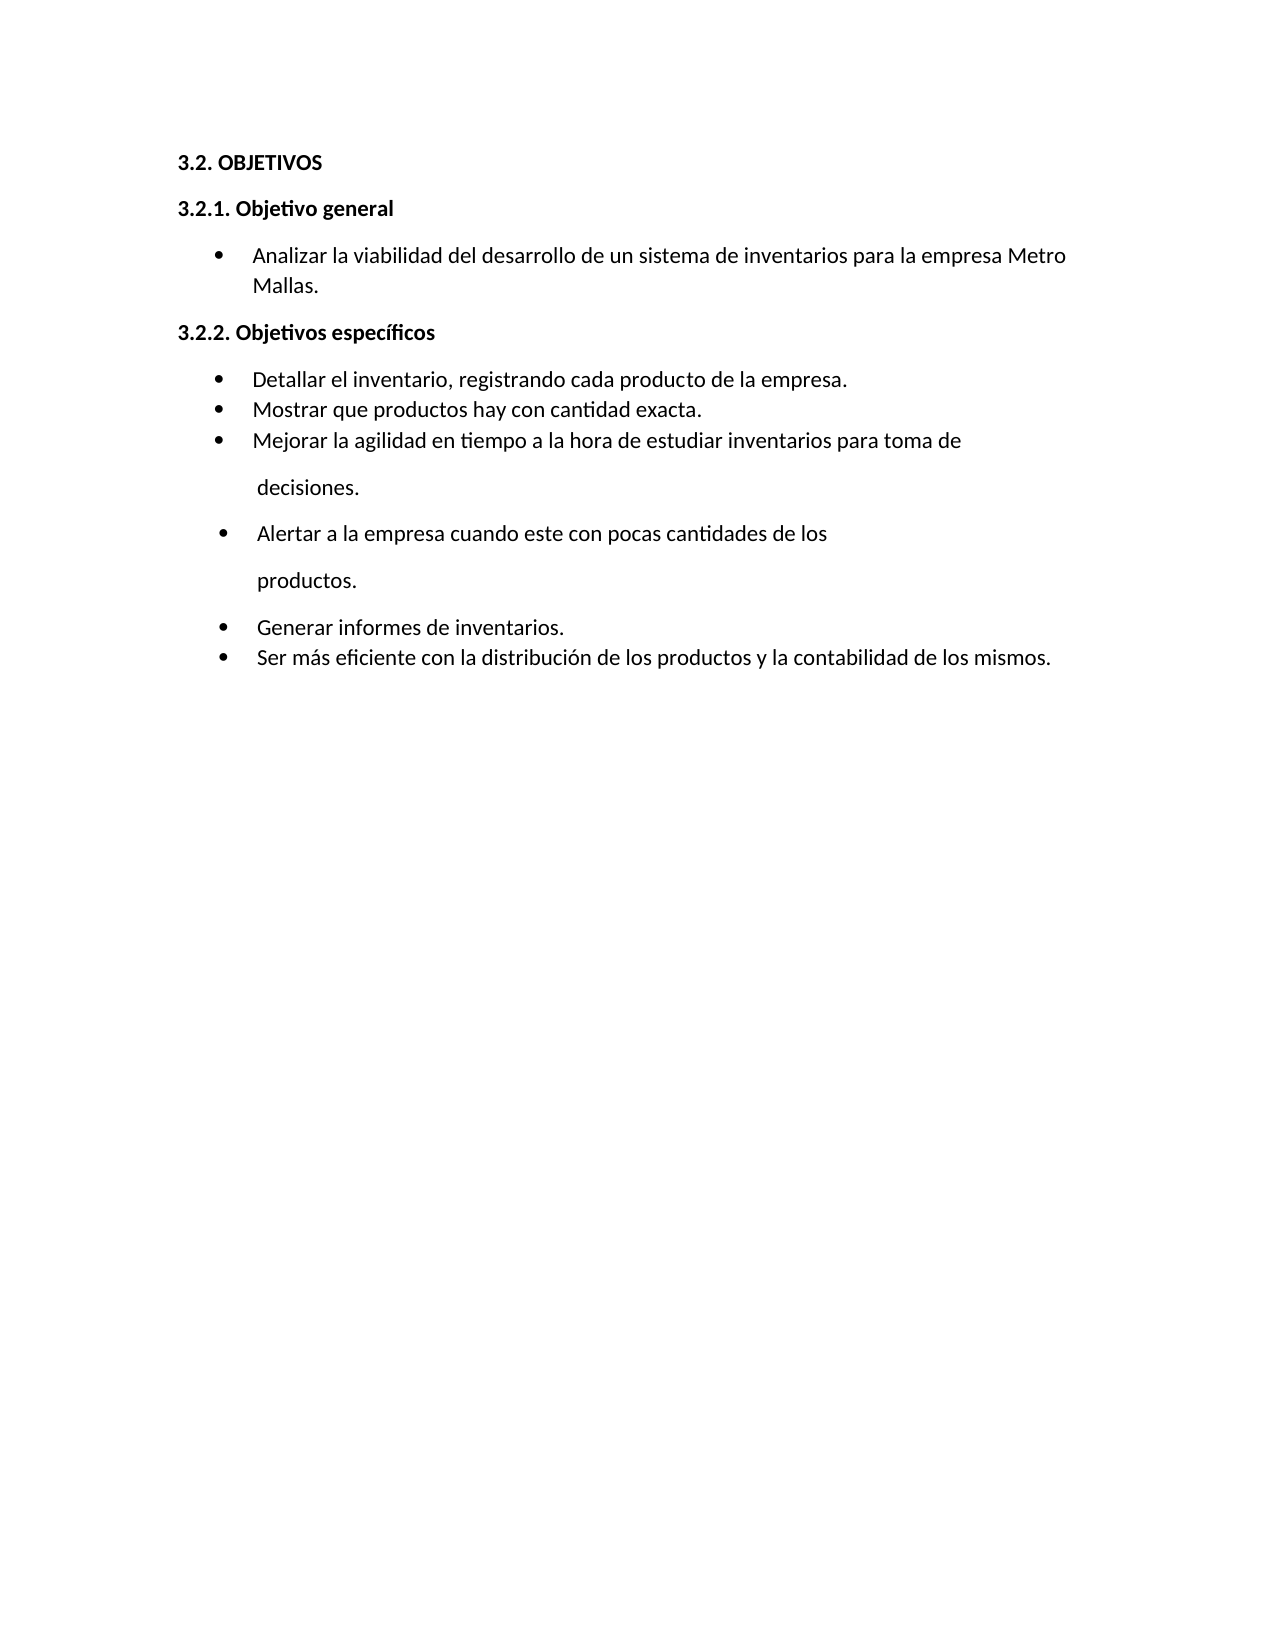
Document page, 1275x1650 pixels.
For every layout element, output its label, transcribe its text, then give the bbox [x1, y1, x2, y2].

list Analizar la viabilidad del desarrollo de un sistema de inventarios para la empresa Metro Mallas. [215, 241, 1098, 299]
text decisiones. [257, 473, 1098, 501]
list Ser más eficiente con la distribución de los productos y la contabilidad de los mismos. [219, 643, 1098, 671]
list Generar informes de inventarios. [219, 613, 1098, 641]
text 3.2.1. Objetivo general [177, 194, 1098, 222]
list Detallar el inventario, registrando cada producto de la empresa. [215, 365, 1098, 393]
text productos. [257, 566, 1098, 594]
list Mejorar la agilidad en tiempo a la hora de estudiar inventarios para toma de [215, 426, 1098, 454]
list Alertar a la empresa cuando este con pocas cantidades de los [219, 519, 1098, 547]
list Mostrar que productos hay con cantidad exacta. [215, 396, 1098, 423]
text 3.2.2. Objetivos específicos [177, 318, 1098, 346]
text 3.2. OBJETIVOS [177, 148, 1098, 176]
